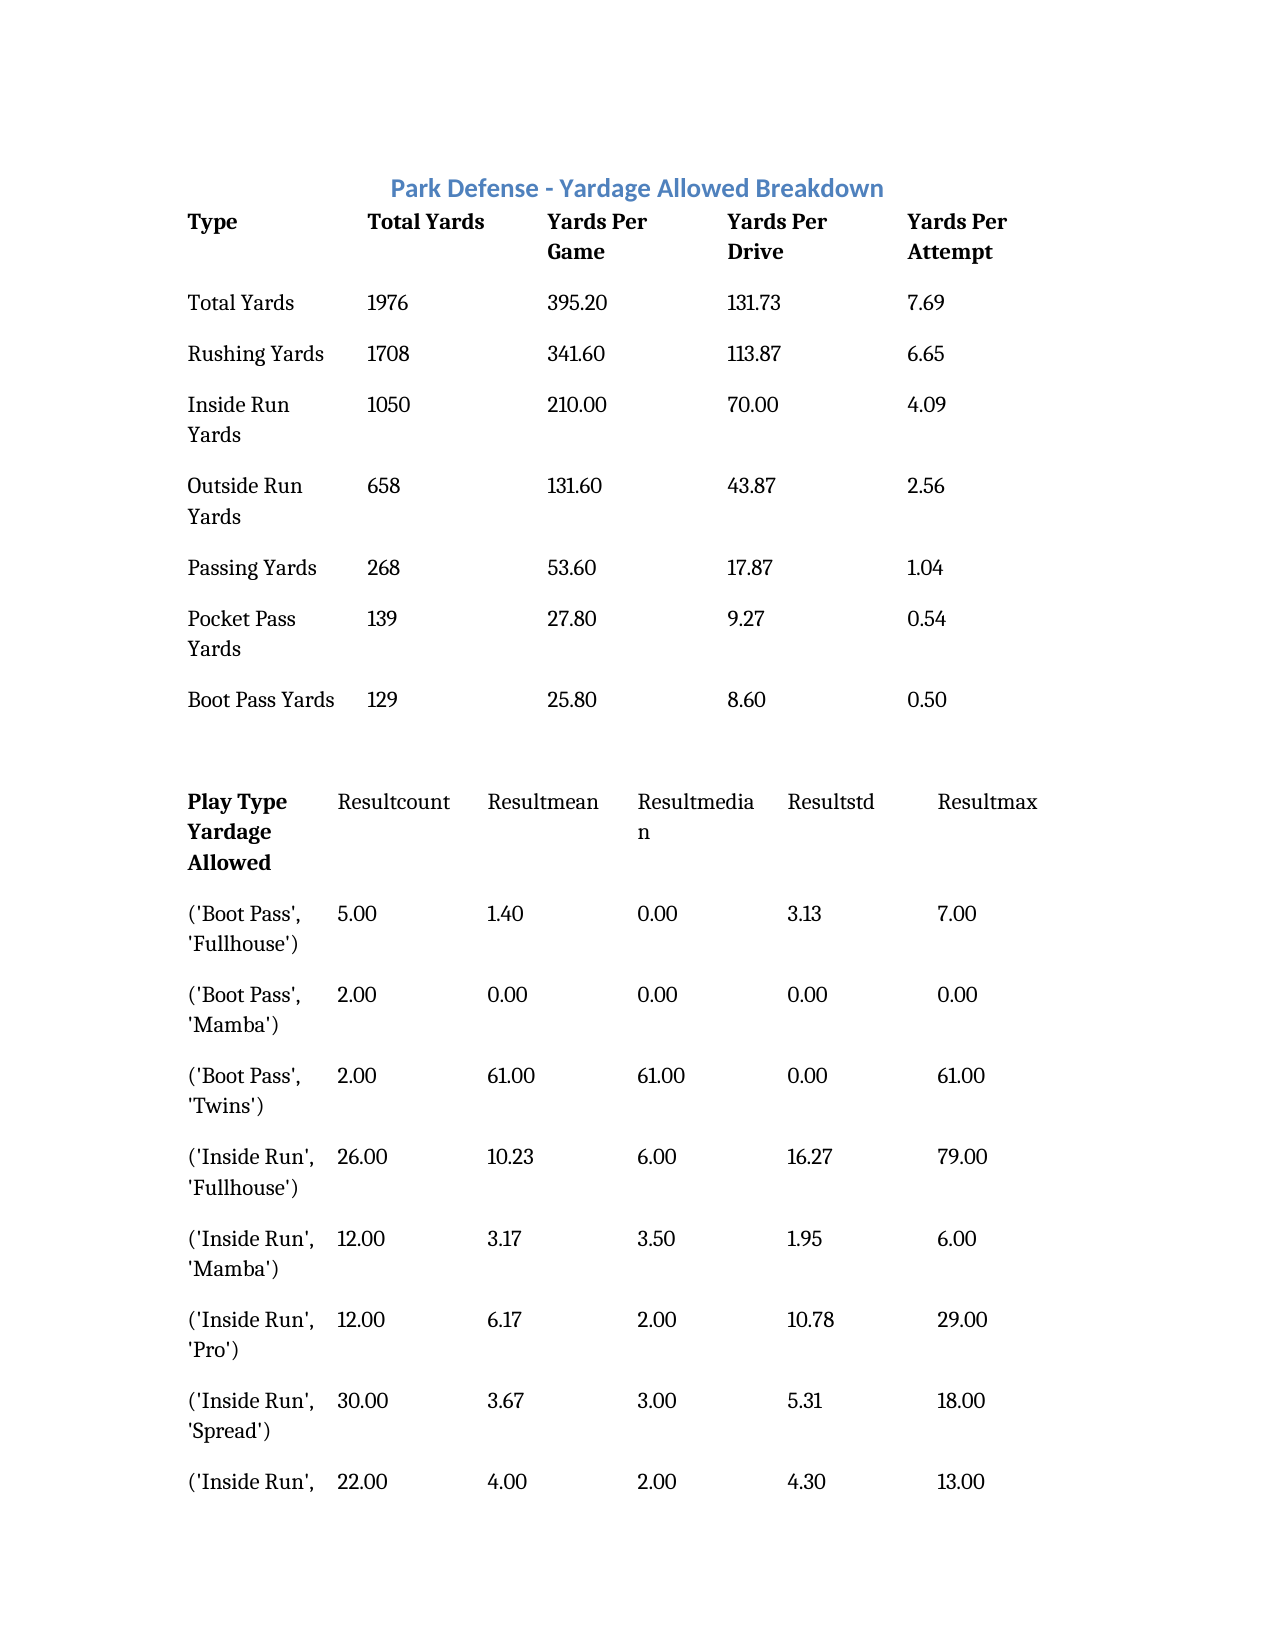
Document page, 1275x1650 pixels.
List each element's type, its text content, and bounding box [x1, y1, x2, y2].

table_cell 0.50 [896, 687, 1076, 738]
table_cell 61.00 [926, 1063, 1076, 1144]
table_cell 4.09 [896, 392, 1076, 473]
table_cell ('Inside Run', 'Fullhouse') [176, 1144, 326, 1225]
table_cell 8.60 [716, 687, 896, 738]
table_cell 5.00 [326, 900, 476, 982]
table_cell Total Yards [176, 290, 356, 341]
table_cell 2.00 [626, 1307, 776, 1388]
subtitle Park Defense - Yardage Allowed Breakdown [187, 171, 1087, 204]
table_cell 70.00 [716, 392, 896, 473]
table_cell 4.30 [776, 1469, 926, 1496]
table_cell 0.54 [896, 606, 1076, 687]
table_cell ('Inside Run', 'Pro') [176, 1307, 326, 1388]
table_cell 7.00 [926, 900, 1076, 982]
table_cell 5.31 [776, 1388, 926, 1469]
table_header Resultstd [776, 789, 926, 900]
table_cell 2.00 [326, 1063, 476, 1144]
table_cell 341.60 [536, 341, 716, 392]
table_cell 268 [356, 555, 536, 606]
table_header Yards Per Attempt [896, 209, 1076, 290]
table_cell 12.00 [326, 1225, 476, 1307]
table_cell 79.00 [926, 1144, 1076, 1225]
table_cell 22.00 [326, 1469, 476, 1496]
table_cell 26.00 [326, 1144, 476, 1225]
table_cell 1708 [356, 341, 536, 392]
table_cell 12.00 [326, 1307, 476, 1388]
table_cell 9.27 [716, 606, 896, 687]
table_cell 27.80 [536, 606, 716, 687]
table_cell 6.17 [476, 1307, 626, 1388]
table_cell 0.00 [626, 982, 776, 1063]
table_cell 7.69 [896, 290, 1076, 341]
table_header Type [176, 209, 356, 290]
table_header Resultcount [326, 789, 476, 900]
table_cell 61.00 [626, 1063, 776, 1144]
table_cell 2.56 [896, 473, 1076, 554]
table_cell ('Inside Run', 'Spread') [176, 1388, 326, 1469]
table_cell 131.60 [536, 473, 716, 554]
table_header Resultmedian [626, 789, 776, 900]
table_cell Pocket Pass Yards [176, 606, 356, 687]
table_cell 3.67 [476, 1388, 626, 1469]
table_cell Boot Pass Yards [176, 687, 356, 738]
table_cell 43.87 [716, 473, 896, 554]
table_cell 18.00 [926, 1388, 1076, 1469]
table_header Total Yards [356, 209, 536, 290]
table_cell 17.87 [716, 555, 896, 606]
table_cell Passing Yards [176, 555, 356, 606]
table_header Resultmean [476, 789, 626, 900]
table_cell Outside Run Yards [176, 473, 356, 554]
table_header Yards Per Game [536, 209, 716, 290]
table_cell ('Boot Pass', 'Mamba') [176, 982, 326, 1063]
table_cell 3.50 [626, 1225, 776, 1307]
table_cell 13.00 [926, 1469, 1076, 1496]
table_cell 2.00 [626, 1469, 776, 1496]
table_cell 0.00 [626, 900, 776, 982]
table_cell 0.00 [776, 982, 926, 1063]
table_cell 10.78 [776, 1307, 926, 1388]
table_cell 113.87 [716, 341, 896, 392]
table_cell 25.80 [536, 687, 716, 738]
table_cell Inside Run Yards [176, 392, 356, 473]
table_cell 53.60 [536, 555, 716, 606]
table_cell 1.04 [896, 555, 1076, 606]
table_cell 61.00 [476, 1063, 626, 1144]
table_header Yards Per Drive [716, 209, 896, 290]
table_cell 0.00 [776, 1063, 926, 1144]
table_cell 3.13 [776, 900, 926, 982]
table_cell 210.00 [536, 392, 716, 473]
table_cell 658 [356, 473, 536, 554]
table_header Play Type Yardage Allowed [176, 789, 326, 900]
table_cell 0.00 [476, 982, 626, 1063]
table_cell 6.00 [626, 1144, 776, 1225]
table_cell 1976 [356, 290, 536, 341]
table_cell 139 [356, 606, 536, 687]
table_cell 1.95 [776, 1225, 926, 1307]
table_cell 6.65 [896, 341, 1076, 392]
table_cell 3.17 [476, 1225, 626, 1307]
table_cell 10.23 [476, 1144, 626, 1225]
table_cell 6.00 [926, 1225, 1076, 1307]
table_cell 29.00 [926, 1307, 1076, 1388]
table_cell 0.00 [926, 982, 1076, 1063]
table_cell ('Inside Run', 'Mamba') [176, 1225, 326, 1307]
table_header Resultmax [926, 789, 1076, 900]
table_cell 131.73 [716, 290, 896, 341]
table_cell 30.00 [326, 1388, 476, 1469]
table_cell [176, 1469, 326, 1496]
table_cell ('Boot Pass', 'Fullhouse') [176, 900, 326, 982]
table_cell 2.00 [326, 982, 476, 1063]
table_cell ('Boot Pass', 'Twins') [176, 1063, 326, 1144]
table_cell 4.00 [476, 1469, 626, 1496]
table_cell 16.27 [776, 1144, 926, 1225]
table_cell Rushing Yards [176, 341, 356, 392]
table_cell 129 [356, 687, 536, 738]
table_cell 1.40 [476, 900, 626, 982]
table_cell 3.00 [626, 1388, 776, 1469]
table_cell 1050 [356, 392, 536, 473]
table_cell 395.20 [536, 290, 716, 341]
